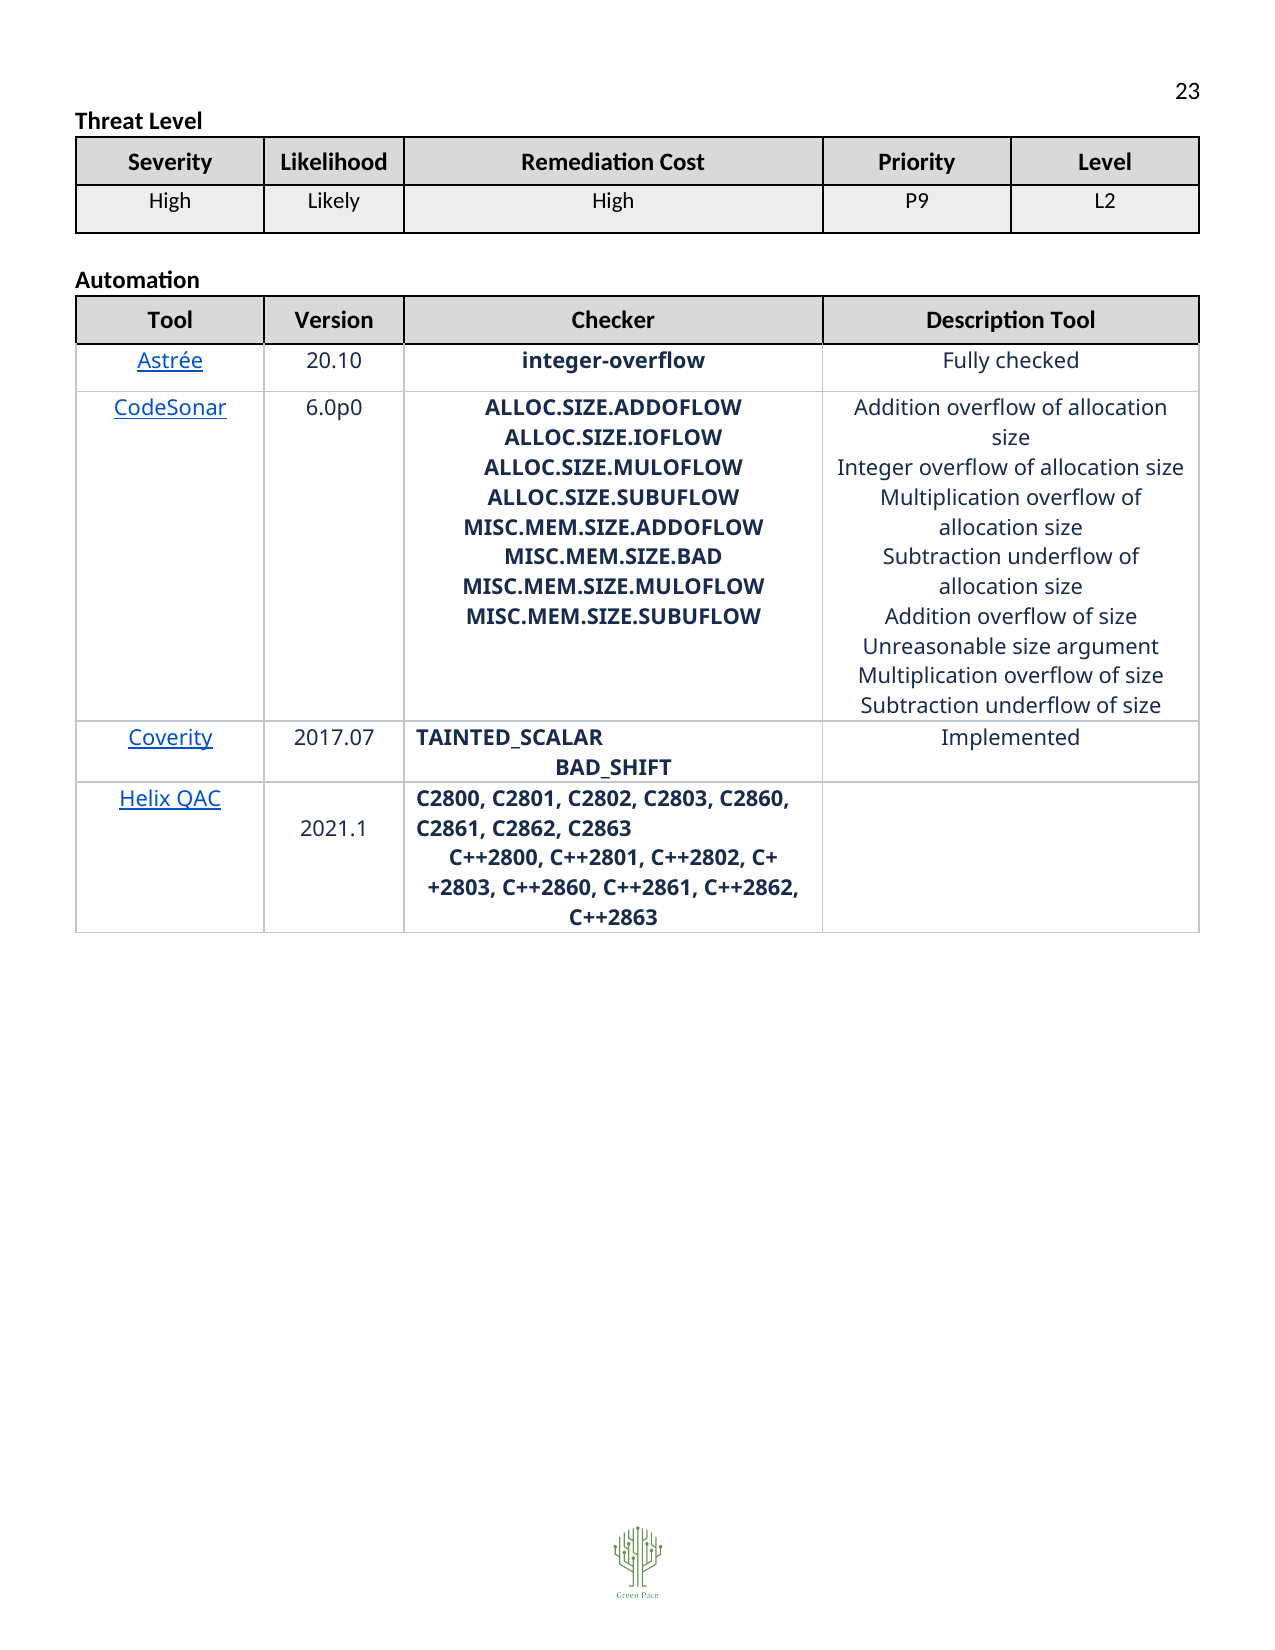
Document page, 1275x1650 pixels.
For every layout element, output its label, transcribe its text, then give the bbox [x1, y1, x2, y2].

text Threat Level [75, 106, 1200, 136]
table_cell Fully checked [823, 345, 1198, 391]
table_header Likelihood [265, 138, 403, 184]
table_cell P9 [824, 186, 1010, 232]
table_cell CodeSonar [77, 392, 263, 720]
table_cell High [405, 186, 822, 232]
table_cell 6.0p0 [265, 392, 403, 720]
table_header Level [1012, 138, 1198, 184]
table_cell Coverity [77, 722, 263, 781]
table_header Tool [77, 297, 263, 343]
table_cell Astrée [77, 345, 263, 391]
table_cell 2017.07 [265, 722, 403, 781]
table_header Description Tool [824, 297, 1198, 343]
table_header Checker [405, 297, 822, 343]
table_cell Likely [265, 186, 403, 232]
picture [605, 1521, 670, 1606]
table_cell [823, 783, 1198, 932]
table_cell ALLOC.SIZE.ADDOFLOW ALLOC.SIZE.IOFLOW ALLOC.SIZE.MULOFLOW ALLOC.SIZE.SUBUFLOW MISC.MEM.SIZE.ADDOFLOW MISC.MEM.SIZE.BAD MISC.MEM.SIZE.MULOFLOW MISC.MEM.SIZE.SUBUFLOW [405, 392, 822, 720]
table_header Remediation Cost [405, 138, 822, 184]
table_cell High [77, 186, 263, 232]
table_cell TAINTED_SCALAR BAD_SHIFT [405, 722, 822, 781]
table_cell L2 [1012, 186, 1198, 232]
table_cell C2800, C2801, C2802, C2803, C2860, C2861, C2862, C2863 C++2800, C++2801, C++2802, C++2803, C++2860, C++2861, C++2862, C++2863 [405, 783, 822, 932]
table_cell 20.10 [265, 345, 403, 391]
table_cell integer-overflow [405, 345, 822, 391]
table_header Severity [77, 138, 263, 184]
table_cell 2021.1 [265, 783, 403, 932]
table_cell Implemented [823, 722, 1198, 781]
table_cell Addition overflow of allocation size Integer overflow of allocation size Multiplication overflow of allocation size Subtraction underflow of allocation size Addition overflow of size Unreasonable size argument Multiplication overflow of size Subtraction underflow of size [823, 392, 1198, 720]
table_cell Helix QAC [77, 783, 263, 932]
table_header Priority [824, 138, 1010, 184]
table_header Version [265, 297, 403, 343]
text Automation [75, 264, 1200, 295]
